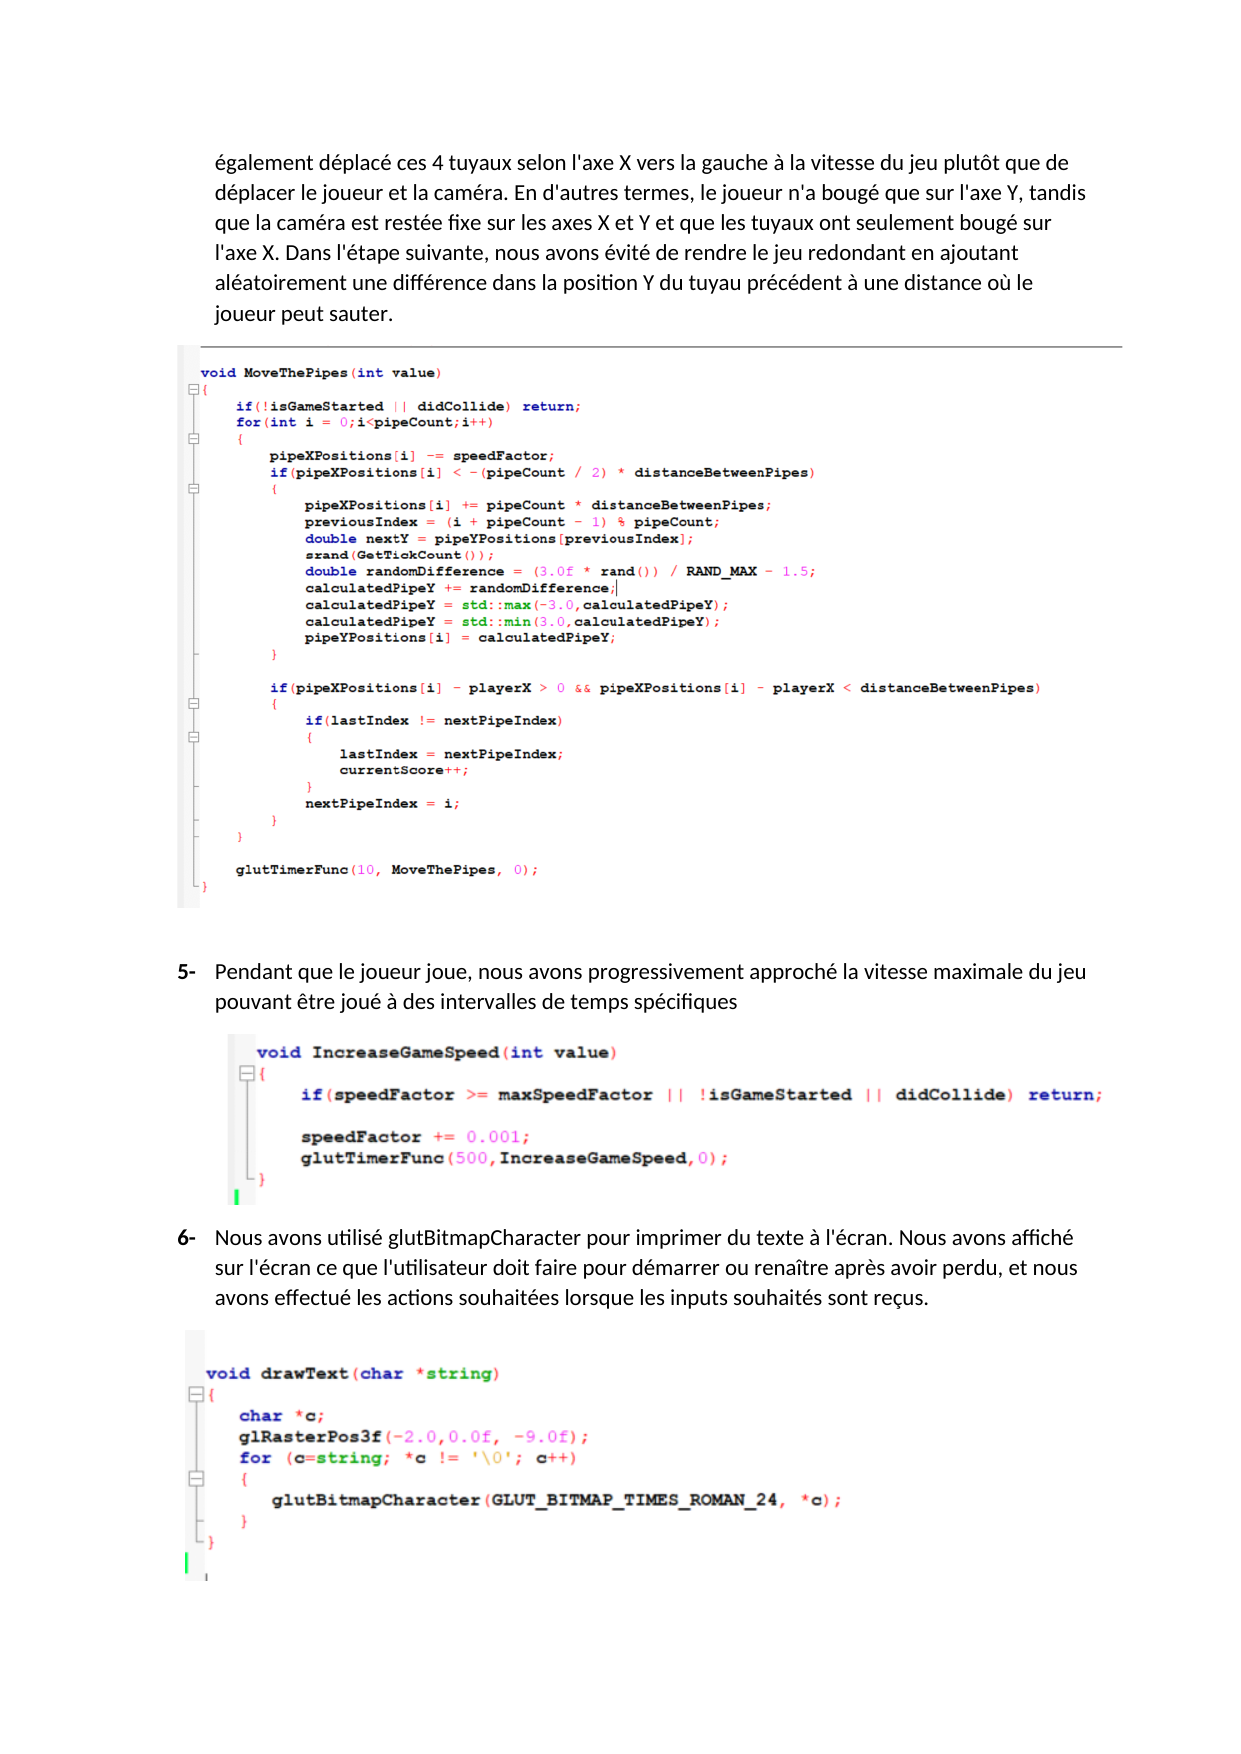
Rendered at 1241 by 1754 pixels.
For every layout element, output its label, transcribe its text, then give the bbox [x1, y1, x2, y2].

list Nous avons utilisé glutBitmapCharacter pour imprimer du texte à l'écran. Nous avons affiché sur l'écran ce que l'utilisateur doit faire pour démarrer ou renaître après avoir perdu, et nous avons effectué les actions souhaitées lorsque les inputs souhaités sont reçus. [177, 1223, 1093, 1311]
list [177, 148, 1093, 327]
list Pendant que le joueur joue, nous avons progressivement approché la vitesse maximale du jeu pouvant être joué à des intervalles de temps spécifiques [177, 957, 1093, 1015]
picture [227, 1034, 1126, 1205]
picture [185, 1330, 990, 1581]
picture [177, 345, 1123, 908]
